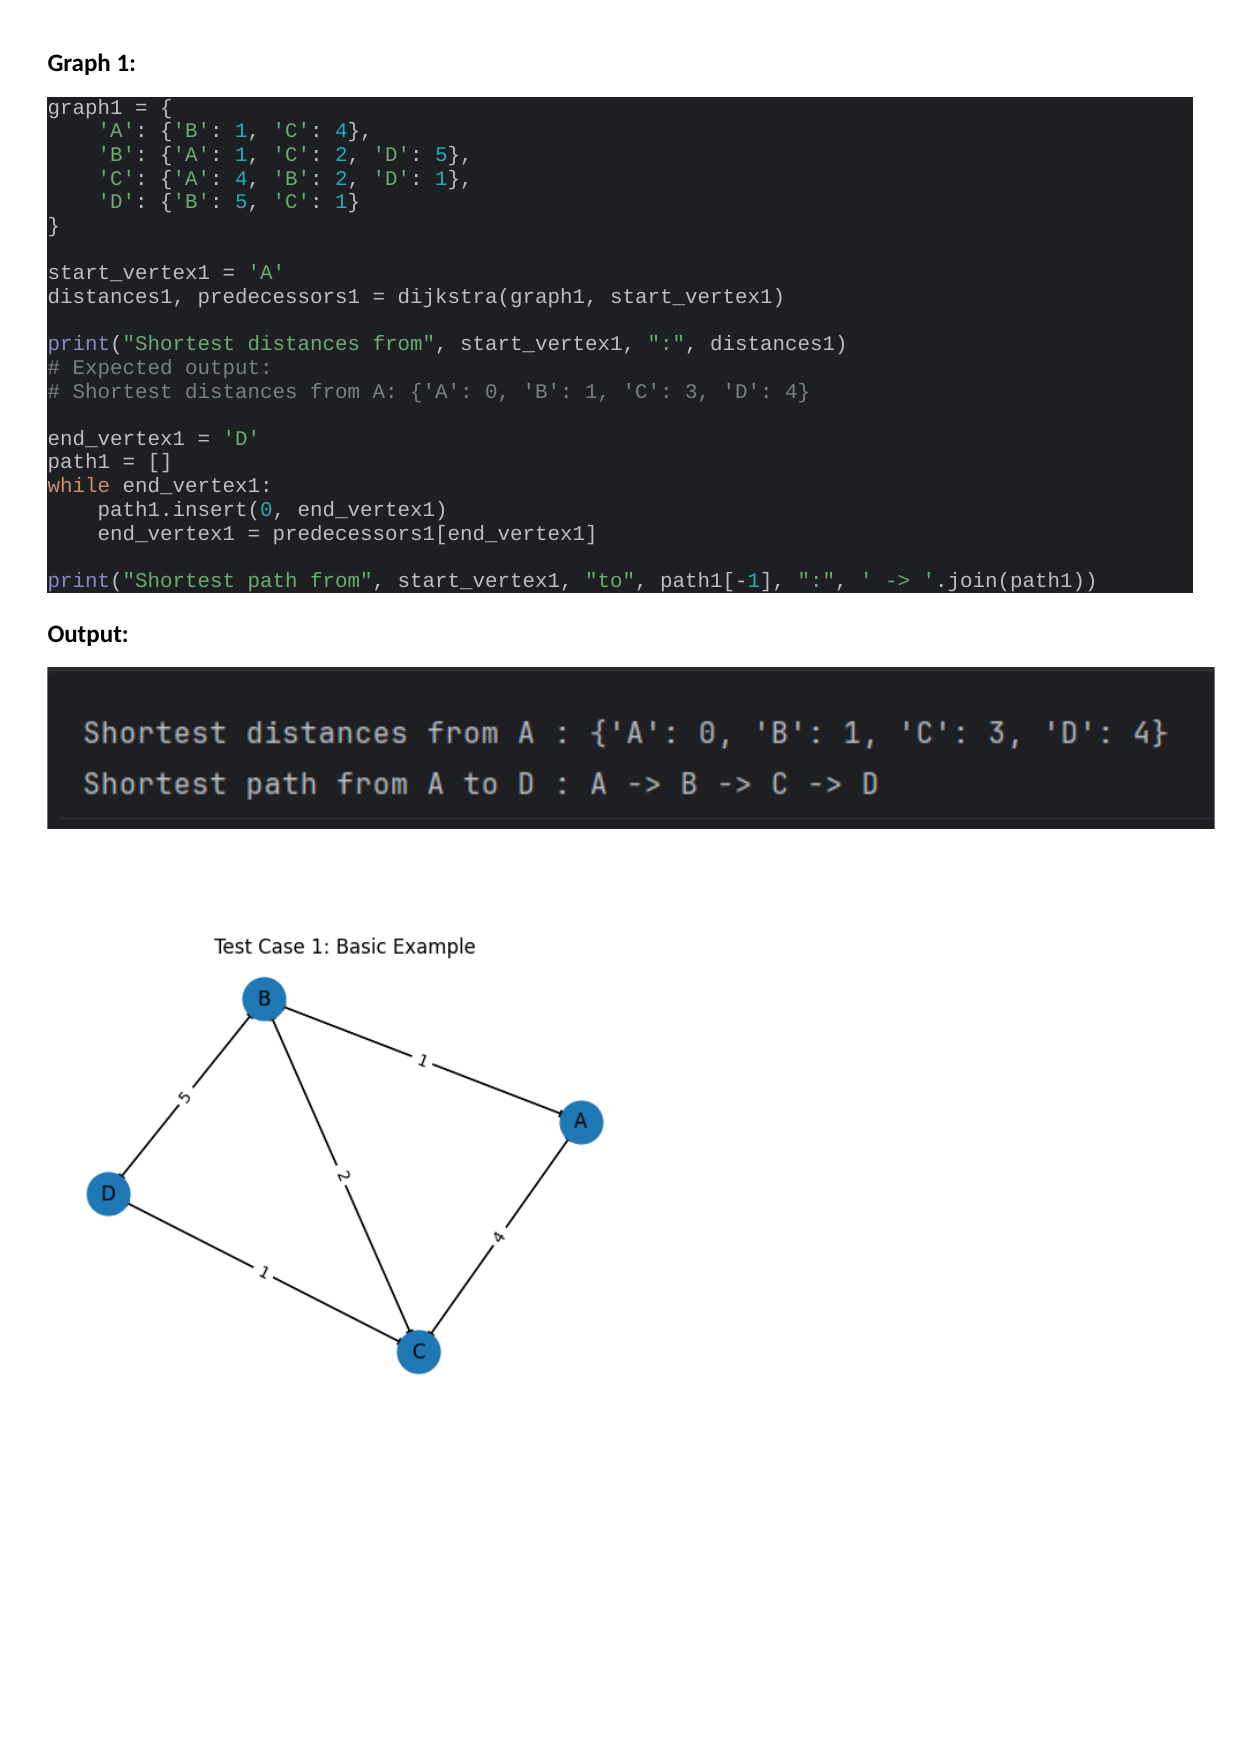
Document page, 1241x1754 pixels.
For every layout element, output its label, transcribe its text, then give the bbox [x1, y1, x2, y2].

text graph1 = { 'A': {'B': 1, 'C': 4}, 'B': {'A': 1, 'C': 2, 'D': 5}, 'C': {'A': 4, 'B': 2, 'D': 1}, 'D': {'B': 5, 'C': 1} } start_vertex1 = 'A' distances1, predecessors1 = dijkstra(graph1, start_vertex1) print("Shortest distances from", start_vertex1, ":", distances1) # Expected output: # Shortest distances from A: {'A': 0, 'B': 1, 'C': 3, 'D': 4} end_vertex1 = 'D' path1 = [] while end_vertex1: path1.insert(0, end_vertex1) end_vertex1 = predecessors1[end_vertex1] print("Shortest path from", start_vertex1, "to", path1[-1], ":", ' -> '.join(path1)) [47, 97, 1193, 593]
text Output: [47, 618, 1193, 649]
text Graph 1: [47, 47, 1193, 78]
picture [47, 926, 641, 1400]
picture [47, 667, 1215, 829]
